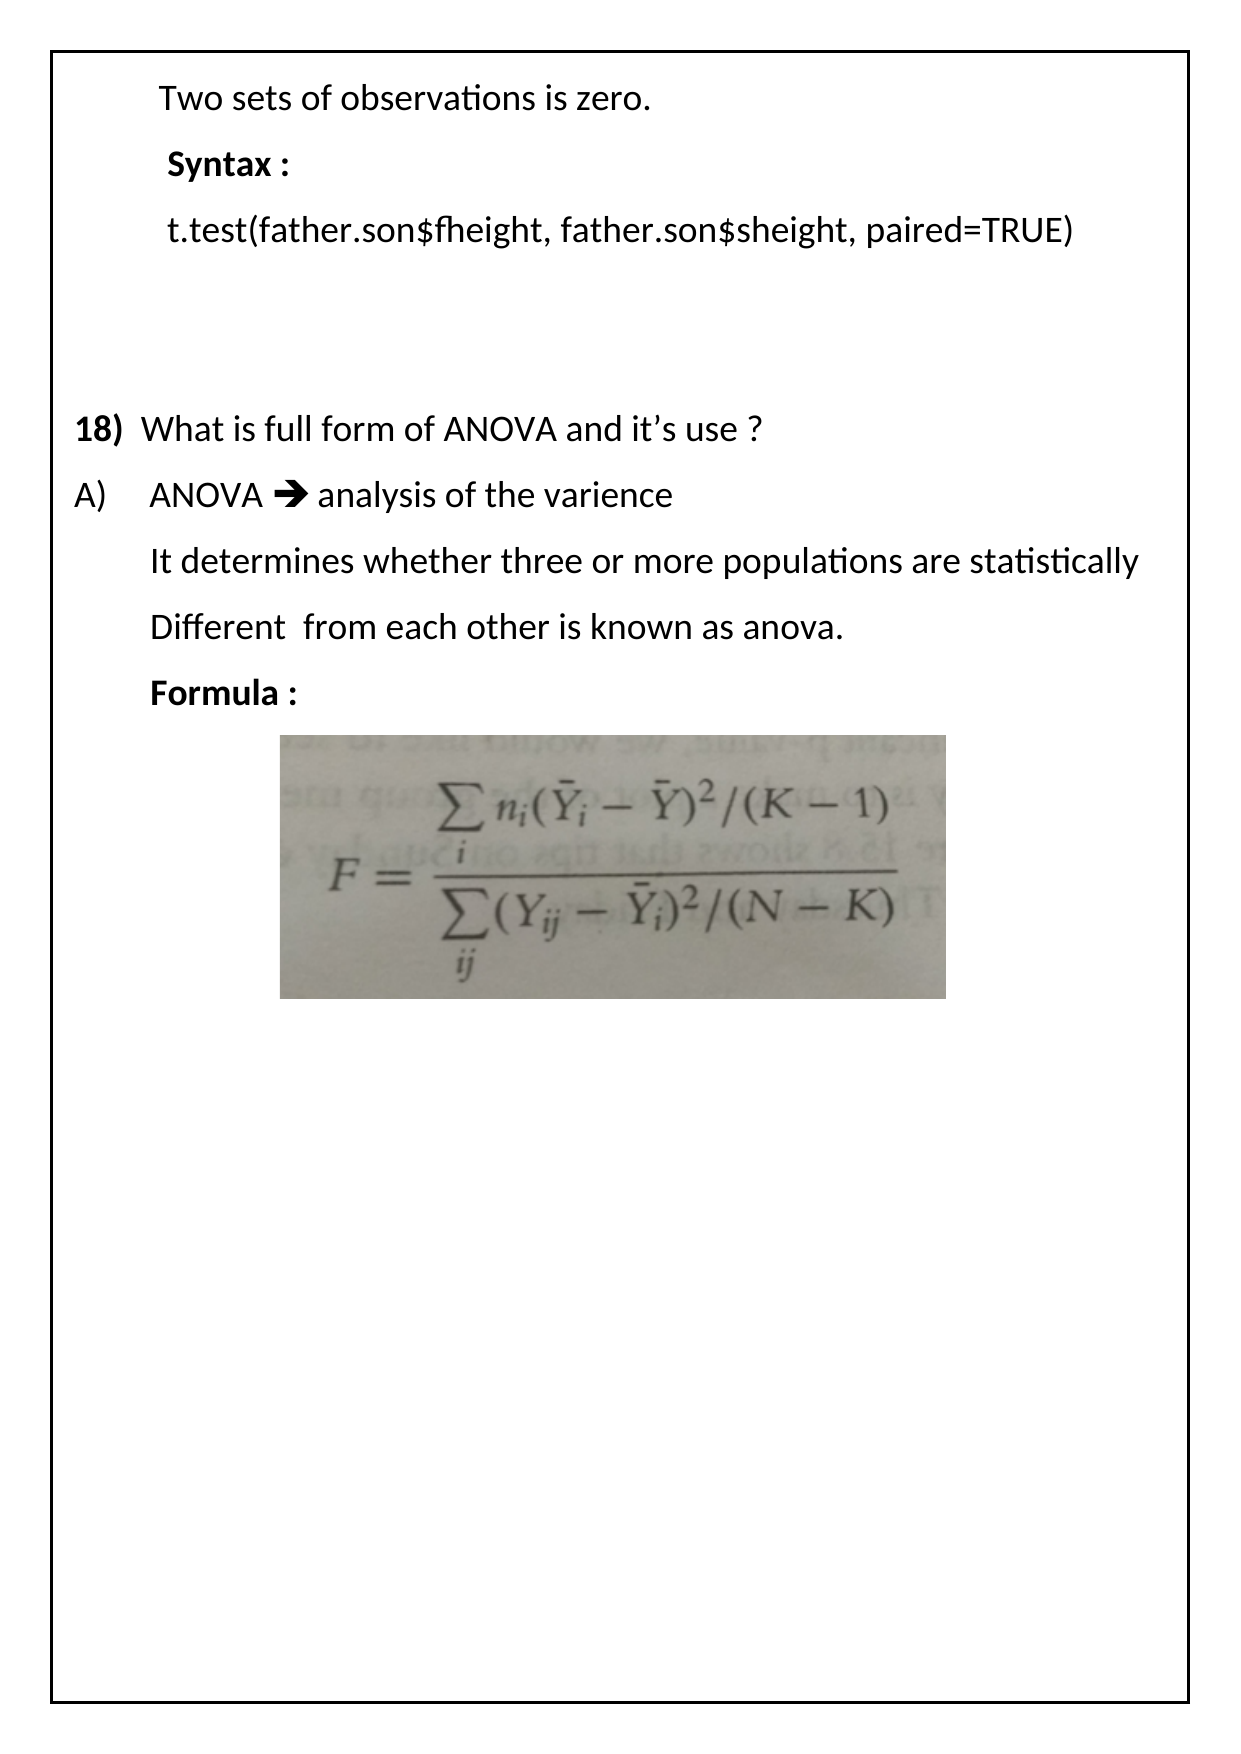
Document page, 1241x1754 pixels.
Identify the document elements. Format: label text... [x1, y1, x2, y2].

text Different from each other is known as anova. [74, 603, 1152, 649]
text Formula : [74, 669, 1152, 715]
text t.test(father.son$fheight, father.son$sheight, paired=TRUE) [74, 206, 1152, 252]
text 18) What is full form of ANOVA and it’s use ? [74, 404, 1152, 450]
text A) ANOVA analysis of the varience [74, 471, 1152, 517]
text Syntax : [74, 140, 1152, 186]
picture [279, 735, 946, 999]
text Two sets of observations is zero. [74, 74, 1152, 120]
text It determines whether three or more populations are statistically [74, 537, 1152, 583]
